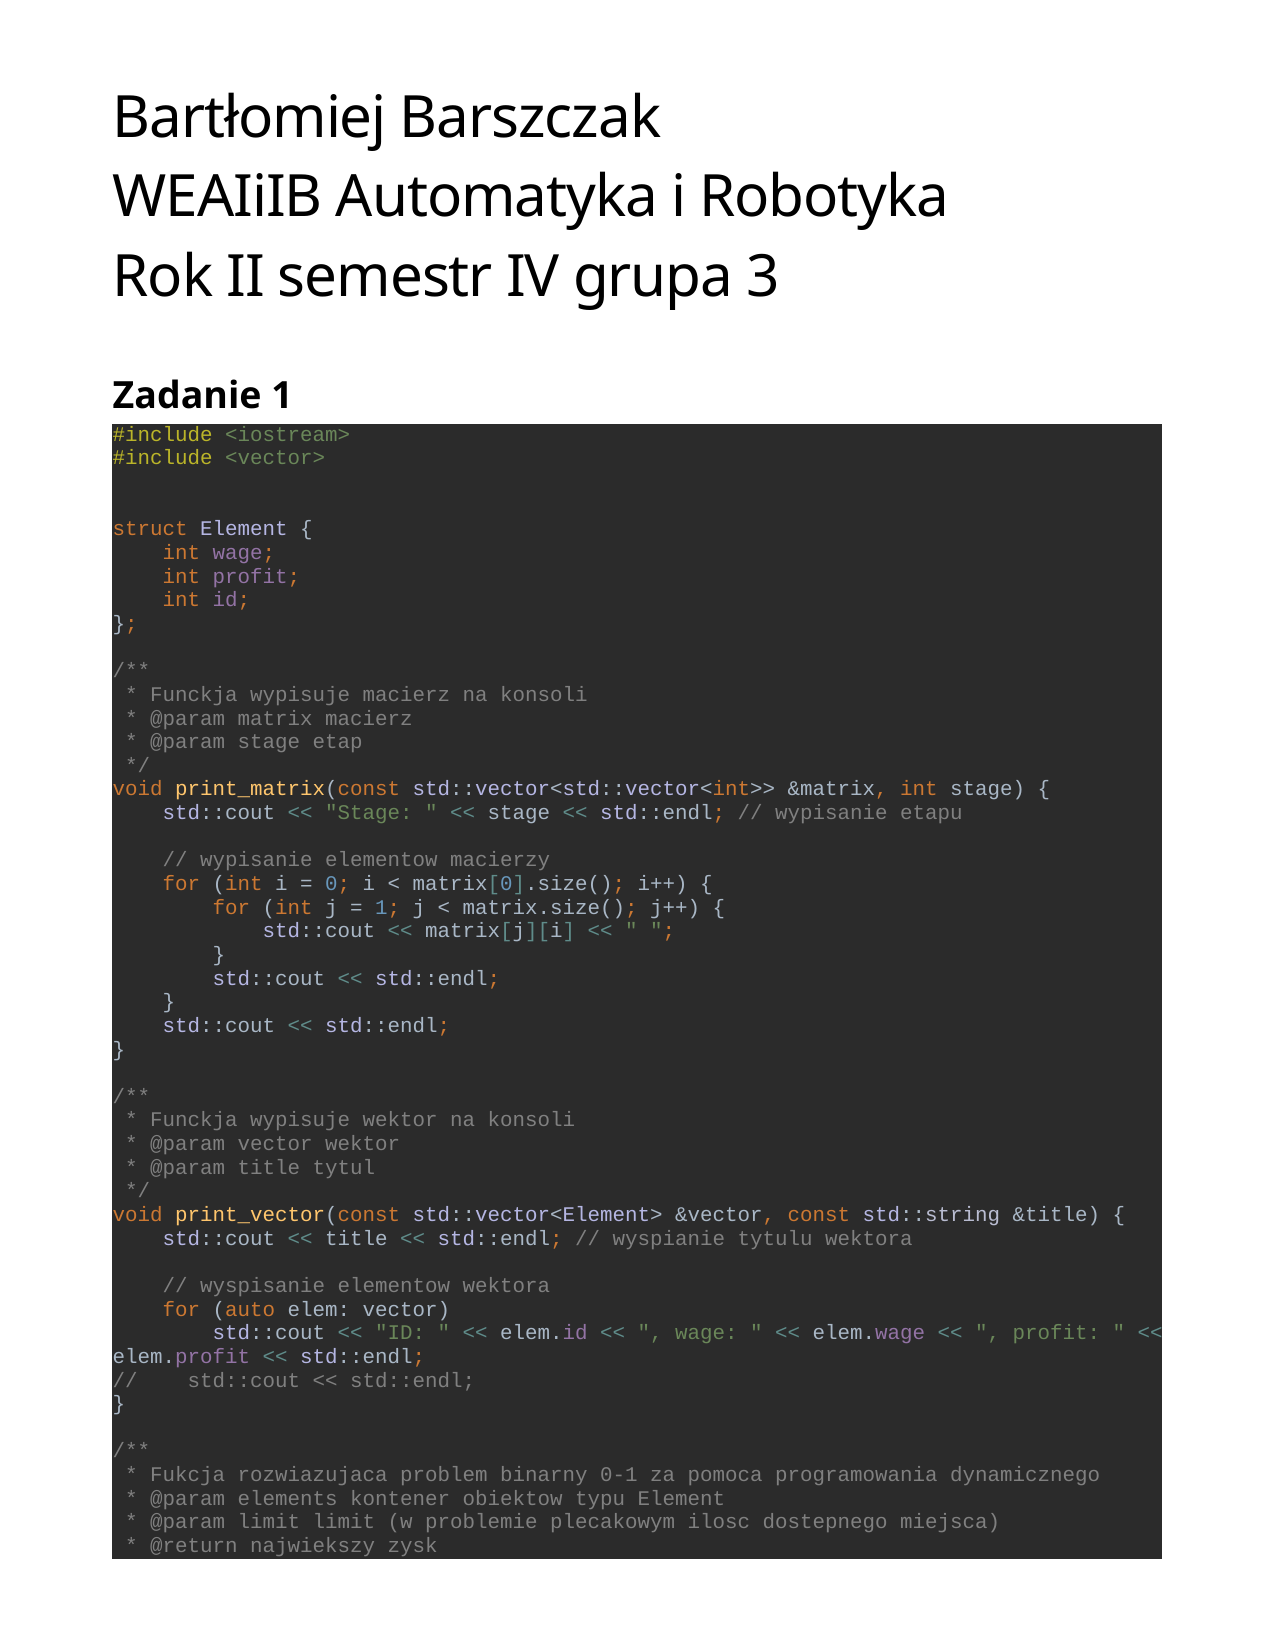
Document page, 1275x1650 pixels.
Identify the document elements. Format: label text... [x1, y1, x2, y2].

title Rok II semestr IV grupa 3 [112, 234, 1162, 313]
title Bartłomiej Barszczak [112, 75, 1162, 154]
title WEAIiIB Automatyka i Robotyka [112, 154, 1162, 234]
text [112, 424, 1162, 1559]
subtitle Zadanie 1 [112, 369, 1162, 420]
